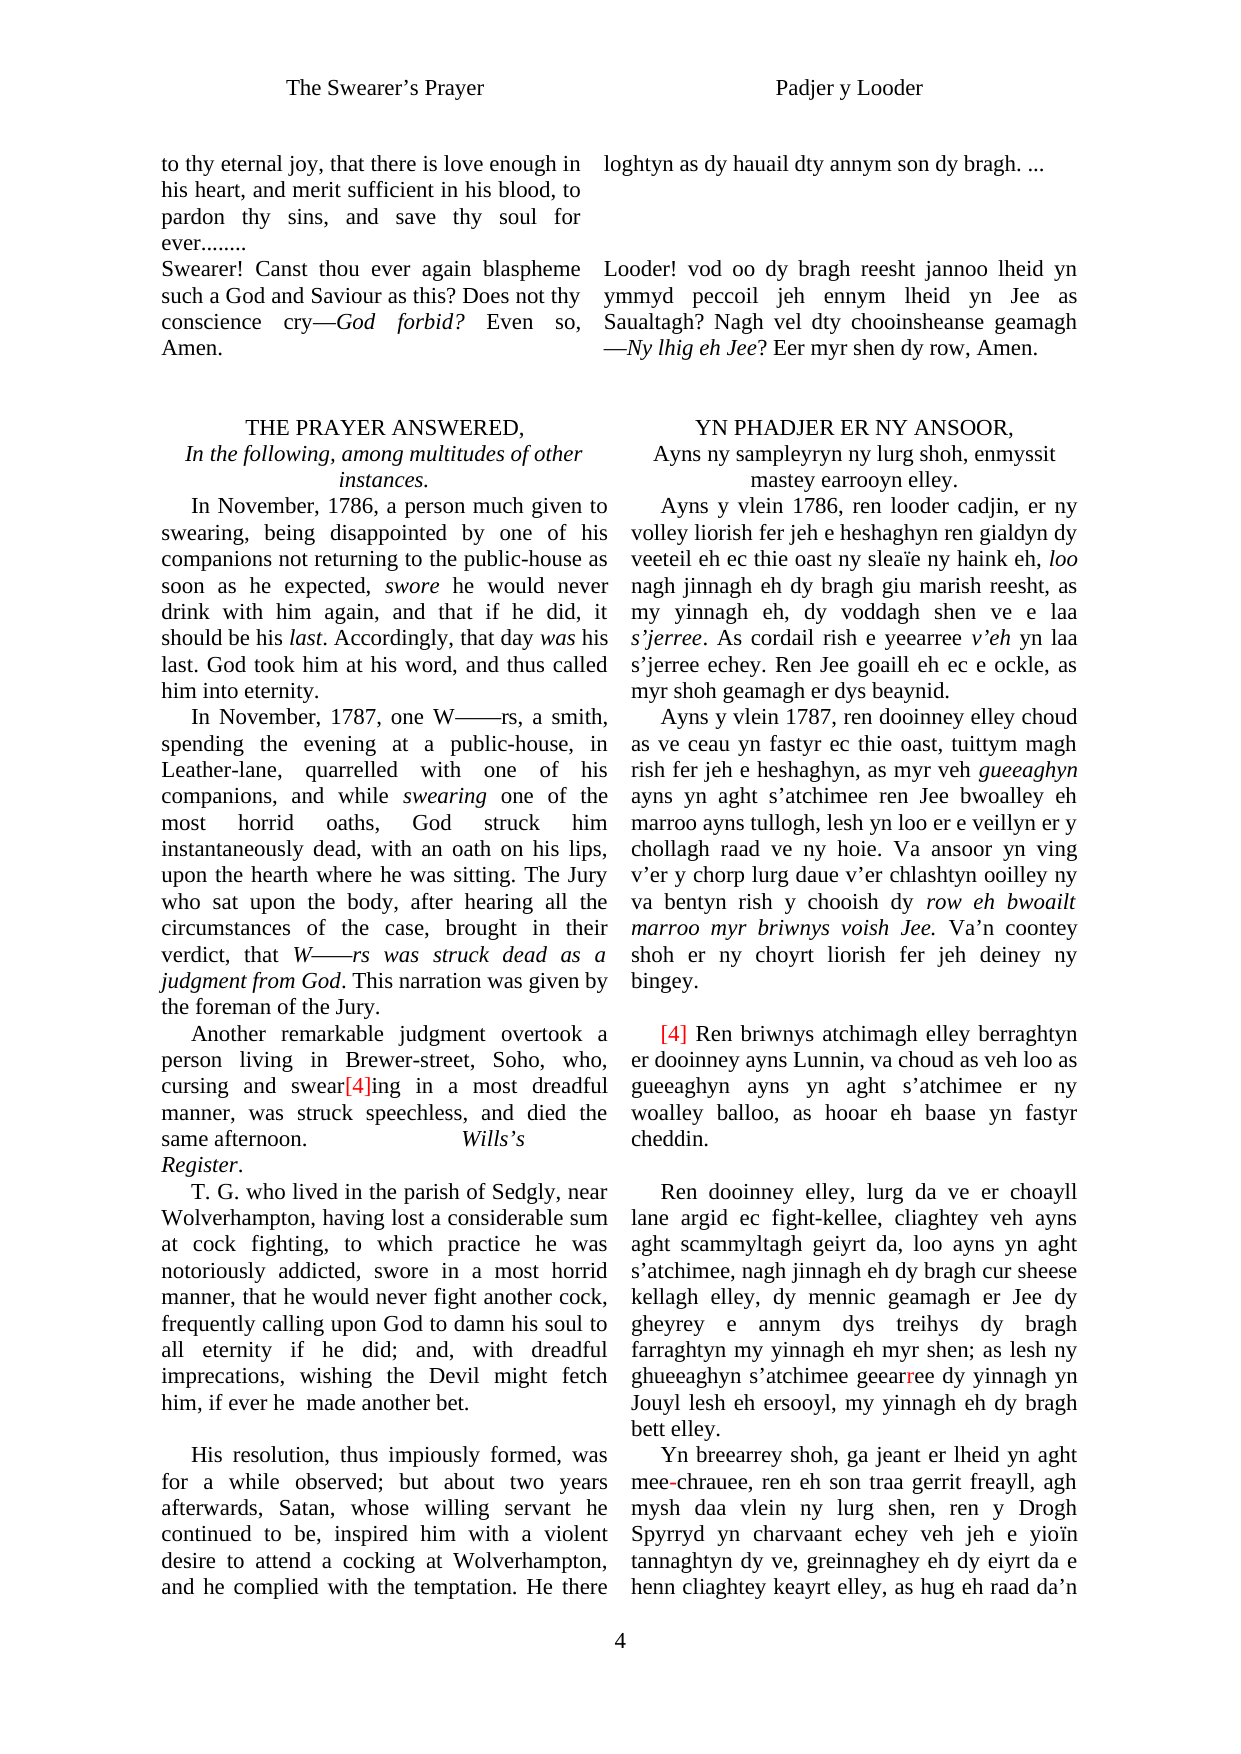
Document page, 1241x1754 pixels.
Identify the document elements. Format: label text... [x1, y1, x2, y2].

table_cell In November, 1786, a person much given to swearing, being disappointed by one of his companions not returning to the public-house as soon as he expected, swore he would never drink with him again, and that if he did, it should be his last. Accordingly, that day was his last. God took him at his word, and thus called him into eternity. [150, 493, 619, 703]
table_cell [4] Ren briwnys atchimagh elley berraghtyn er dooinney ayns Lunnin, va choud as veh loo as gueeaghyn ayns уn aght s’atchimee er ny woalley balloo, as hooar eh baase уn fastyr cheddin. [620, 1020, 1089, 1178]
table_cell Ayns ny sampleyryn ny lurg shoh, enmyssit mastey earrooyn elley. [620, 440, 1089, 493]
table_cell T. G. who lived in the parish of Sedgly, near Wolverhampton, having lost a considerable sum at cock fighting, to which practice he was notoriously addicted, swore in a most horrid manner, that he would never fight another cock, frequently calling upon God to damn his soul to all eternity if he did; and, with dreadful imprecations, wishing the Devil might fetch him, if ever he made another bet. [150, 1178, 619, 1441]
table_cell Ayns y vlein 1786, ren looder cadjin, er ny volley liorish fer jeh e heshaghyn ren gialdyn dy veeteil eh ec thie oast ny sleaïe ny haink eh, loo nagh jinnagh eh dy bragh giu marish reesht, as my yinnagh eh, dy voddagh shen ve e laa s’jerree. As cordail rish e yeearree v’eh yn laa s’jerree echey. Ren Jee goaill eh ec e ockle, as myr shoh geamagh er dys beaynid. [620, 493, 1089, 703]
table_cell In November, 1787, one W——rs, a smith, spending the evening at a public-house, in Leather-lane, quarrelled with one of his companions, and while swearing one of the most horrid oaths, God struck him instantaneously dead, with an oath on his lips, upon the hearth where he was sitting. The Jury who sat upon the body, after hearing all the circumstances of the case, brought in their verdict, that W——rs was struck dead as a judgment from God. This narration was given by the foreman of the Jury. [150, 704, 619, 1020]
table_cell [150, 150, 592, 255]
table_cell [150, 1441, 619, 1599]
table_cell Swearer! Canst thou ever again blaspheme such a God and Saviour as this? Does not thy conscience cry—God forbid? Even so, Amen. [150, 255, 592, 361]
table_cell In the following, among multitudes of other instances. [150, 440, 619, 493]
table_cell Ren dooinney elley, lurg da ve er choayll lane argid ес fight-kellee, cliaghtey veh ayns aght scammyltagh geiyrt dа, loo ayns yn aght s’atchimee, nagh jinnagh eh dy bragh cur sheese kellagh elley, dy mennic geamagh er Jee dy gheyrey e annym dys treihys dy bragh farraghtyn my уinnagh eh myr shen; as lesh ny ghueeaghyn s’atchimee geearree dy yinnagh уn Jouyl lesh eh ersooyl, my уinnagh eh dy bragh bett elley. [620, 1178, 1089, 1441]
table_header YN PHADJER ER NY ANSOOR, [620, 414, 1089, 440]
table_cell Another remarkable judgment overtook a person living in Brewer-street, Soho, who, cursing and swear[4]ing in a most dreadful manner, was struck speechless, and died the same afternoon. Wills’s Register. [150, 1020, 619, 1178]
table_header THE PRAYER ANSWERED, [150, 414, 619, 440]
table_cell Looder! vod oo dy bragh reesht jannoo lheid yn ymmyd peccoil jeh ennym lheid yn Jee as Saualtagh? Nagh vel dty chooinsheanse geamagh—Ny lhig eh Jee? Eer myr shen dy row, Amen. [593, 255, 1089, 361]
table_cell Ayns y vlein 1787, ren dooinney elley choud as ve ceau yn fastyr ec thie oast, tuittym magh rish fer jeh e heshaghyn, as myr veh gueeaghyn ayns yn aght s’atchimee ren Jee bwoalley eh marroo ayns tullogh, lesh yn loo er e veillyn er y chollagh raad ve ny hoie. Va ansoor yn ving v’er y chorp lurg daue v’er chlashtyn ooilley ny va bentyn rish y chooish dy row eh bwoailt marroo myr briwnys voish Jee. Va’n coontey shoh er ny choyrt liorish fer jeh deiney ny bingey. [620, 704, 1089, 1020]
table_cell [593, 150, 1089, 255]
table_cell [620, 1441, 1089, 1599]
